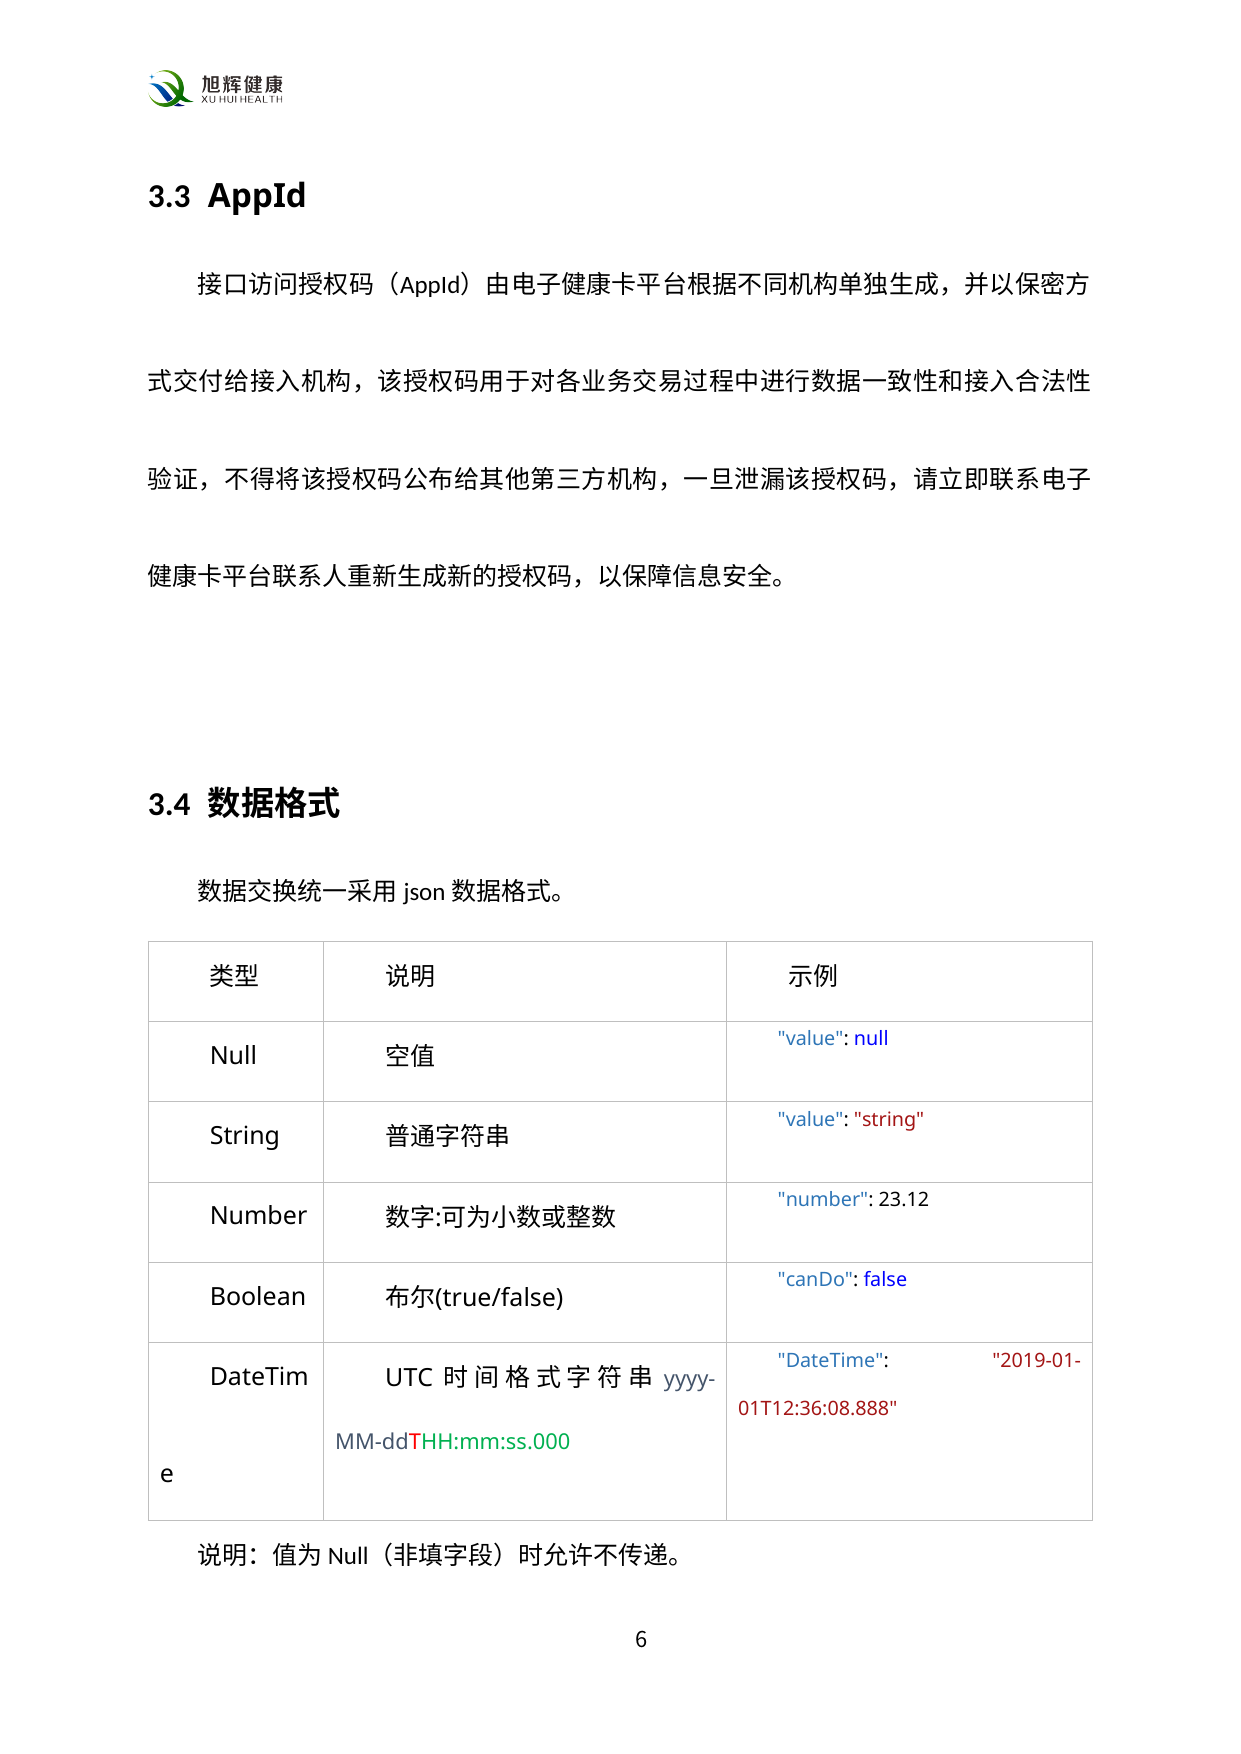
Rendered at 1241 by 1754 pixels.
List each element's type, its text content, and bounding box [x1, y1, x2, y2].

text 接口访问授权码（AppId）由电子健康卡平台根据不同机构单独生成，并以保密方式交付给接入机构，该授权码用于对各业务交易过程中进行数据一致性和接入合法性验证，不得将该授权码公布给其他第三方机构，一旦泄漏该授权码，请立即联系电子健康卡平台联系人重新生成新的授权码，以保障信息安全。 [148, 250, 1092, 607]
table_cell "value": null [727, 1022, 1092, 1101]
picture [147, 70, 283, 107]
table_cell "canDo": false [727, 1263, 1092, 1342]
subtitle AppId [148, 162, 1092, 227]
text 说明：值为Null（非填字段）时允许不传递。 [148, 1521, 1092, 1586]
table_cell "DateTime": "2019-01-01T12:36:08.888" [727, 1343, 1092, 1520]
table_cell Null [149, 1022, 323, 1101]
table_header 示例 [727, 942, 1092, 1021]
table_cell String [149, 1102, 323, 1182]
table_cell 布尔(true/false) [324, 1263, 726, 1342]
table_cell 空值 [324, 1022, 726, 1101]
table_header 类型 [149, 942, 323, 1021]
table_cell 普通字符串 [324, 1102, 726, 1182]
table_cell 数字:可为小数或整数 [324, 1183, 726, 1262]
subtitle 数据格式 [148, 768, 1092, 833]
table_cell "number": 23.12 [727, 1183, 1092, 1262]
table_cell "value": "string" [727, 1102, 1092, 1182]
table_cell DateTime [149, 1343, 323, 1520]
table_cell Number [149, 1183, 323, 1262]
text 数据交换统一采用 json 数据格式。 [148, 857, 1092, 922]
table_cell Boolean [149, 1263, 323, 1342]
table_cell UTC时间格式字符串yyyy-MM-ddTHH:mm:ss.000 [324, 1343, 726, 1520]
table_header 说明 [324, 942, 726, 1021]
